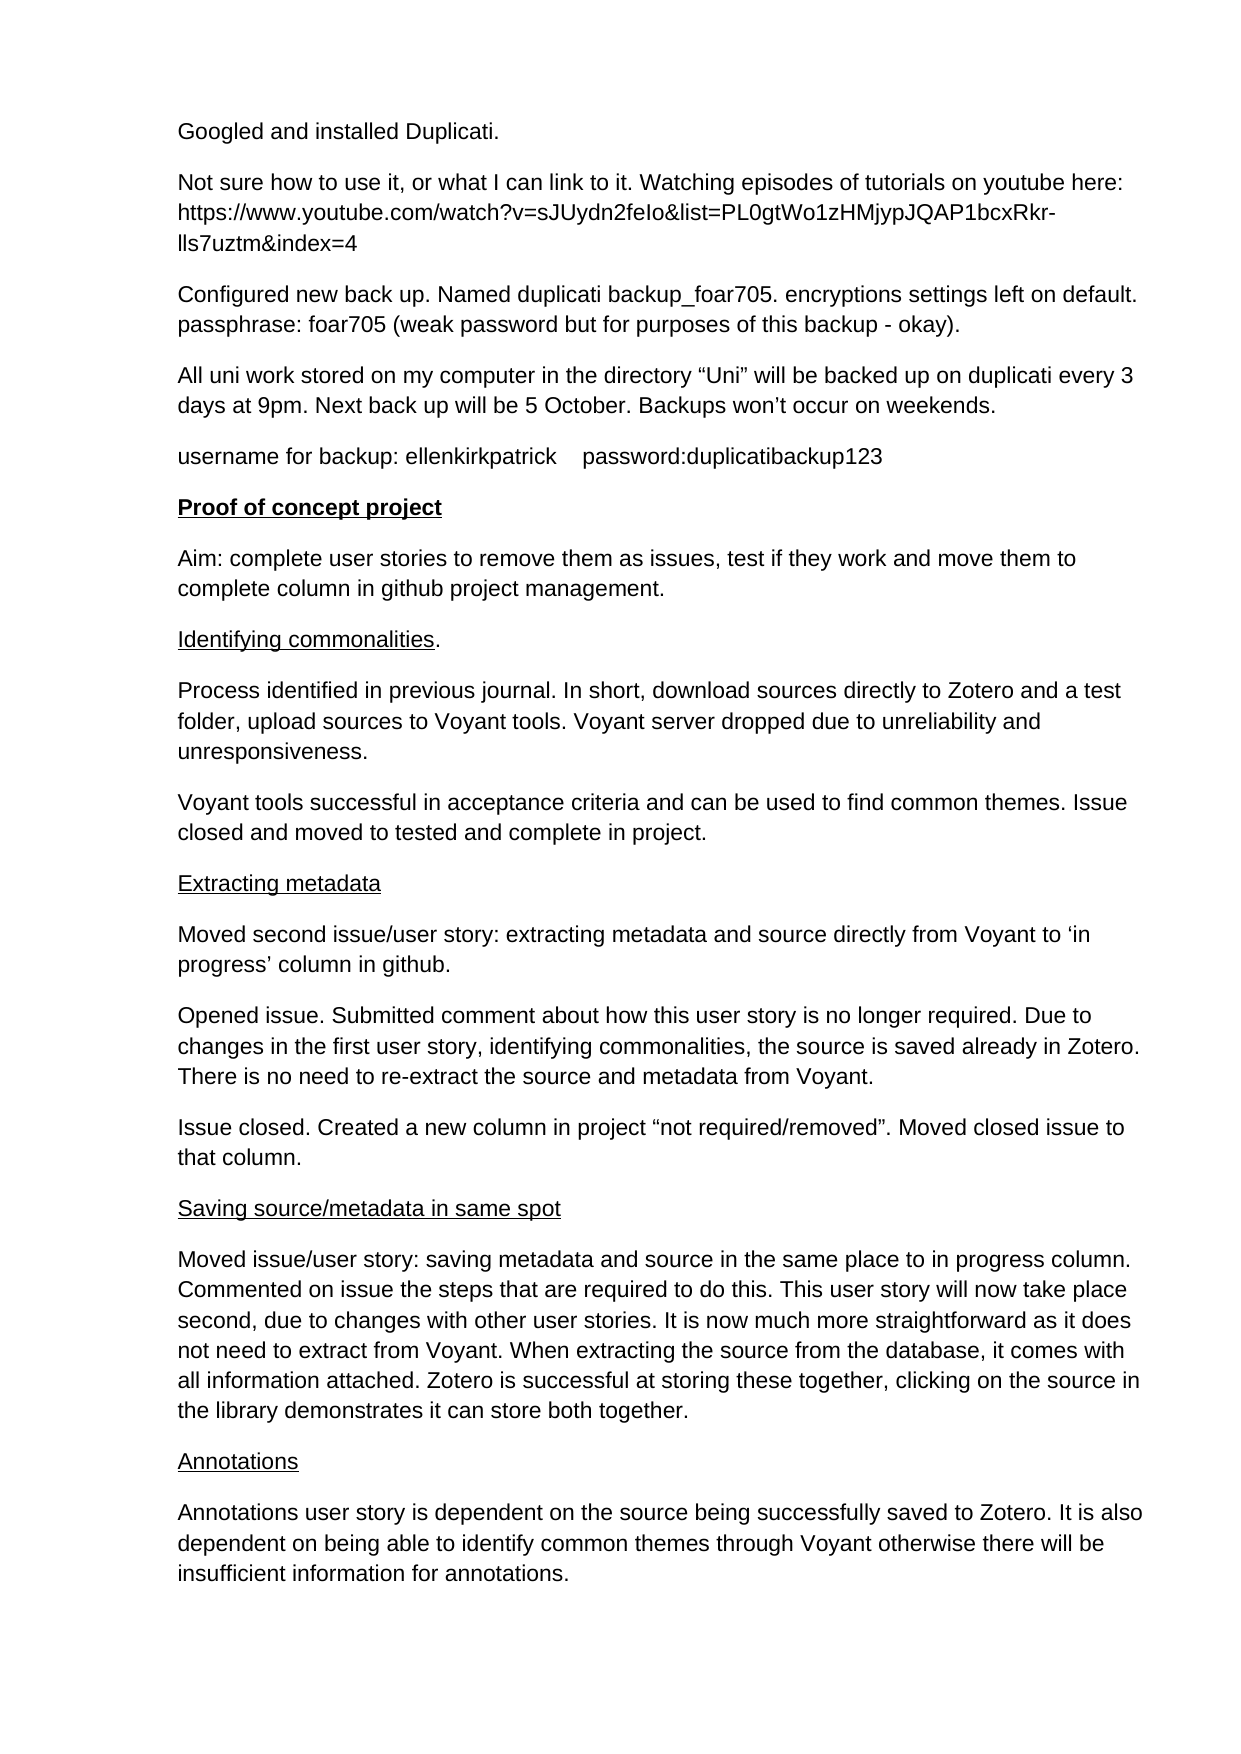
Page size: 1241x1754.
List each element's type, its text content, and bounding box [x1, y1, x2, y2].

text Annotations user story is dependent on the source being successfully saved to Zotero. It is also dependent on being able to identify common themes through Voyant otherwise there will be insufficient information for annotations. [177, 1499, 1152, 1586]
text Process identified in previous journal. In short, download sources directly to Zotero and a test folder, upload sources to Voyant tools. Voyant server dropped due to unreliability and unresponsiveness. [177, 677, 1152, 764]
text username for backup: ellenkirkpatrick password:duplicatibackup123 [177, 443, 1152, 469]
text Aim: complete user stories to remove them as issues, test if they work and move them to complete column in github project management. [177, 545, 1152, 602]
text Extracting metadata [177, 870, 1152, 897]
text Googled and installed Duplicati. [177, 118, 1152, 144]
text Not sure how to use it, or what I can link to it. Watching episodes of tutorials on youtube here: https://www.youtube.com/watch?v=sJUydn2feIo&list=PL0gtWo1zHMjypJQAP1bcxRkr-lls7uztm&index=4 [177, 169, 1152, 256]
text Moved issue/user story: saving metadata and source in the same place to in progress column. Commented on issue the steps that are required to do this. This user story will now take place second, due to changes with other user stories. It is now much more straightforward as it does not need to extract from Voyant. When extracting the source from the database, it comes with all information attached. Zotero is successful at storing these together, clicking on the source in the library demonstrates it can store both together. [177, 1246, 1152, 1424]
text Saving source/metadata in same spot [177, 1195, 1152, 1222]
text Opened issue. Submitted comment about how this user story is no longer required. Due to changes in the first user story, identifying commonalities, the source is saved already in Zotero. There is no need to re-extract the source and metadata from Voyant. [177, 1002, 1152, 1089]
text Voyant tools successful in acceptance criteria and can be used to find common themes. Issue closed and moved to tested and complete in project. [177, 789, 1152, 846]
text Identifying commonalities. [177, 626, 1152, 653]
text Issue closed. Created a new column in project “not required/removed”. Moved closed issue to that column. [177, 1114, 1152, 1171]
text Configured new back up. Named duplicati backup_foar705. encryptions settings left on default. passphrase: foar705 (weak password but for purposes of this backup - okay). [177, 281, 1152, 337]
text Proof of concept project [177, 494, 1152, 521]
text Annotations [177, 1448, 1152, 1475]
text Moved second issue/user story: extracting metadata and source directly from Voyant to ‘in progress’ column in github. [177, 921, 1152, 978]
text All uni work stored on my computer in the directory “Uni” will be backed up on duplicati every 3 days at 9pm. Next back up will be 5 October. Backups won’t occur on weekends. [177, 362, 1152, 418]
